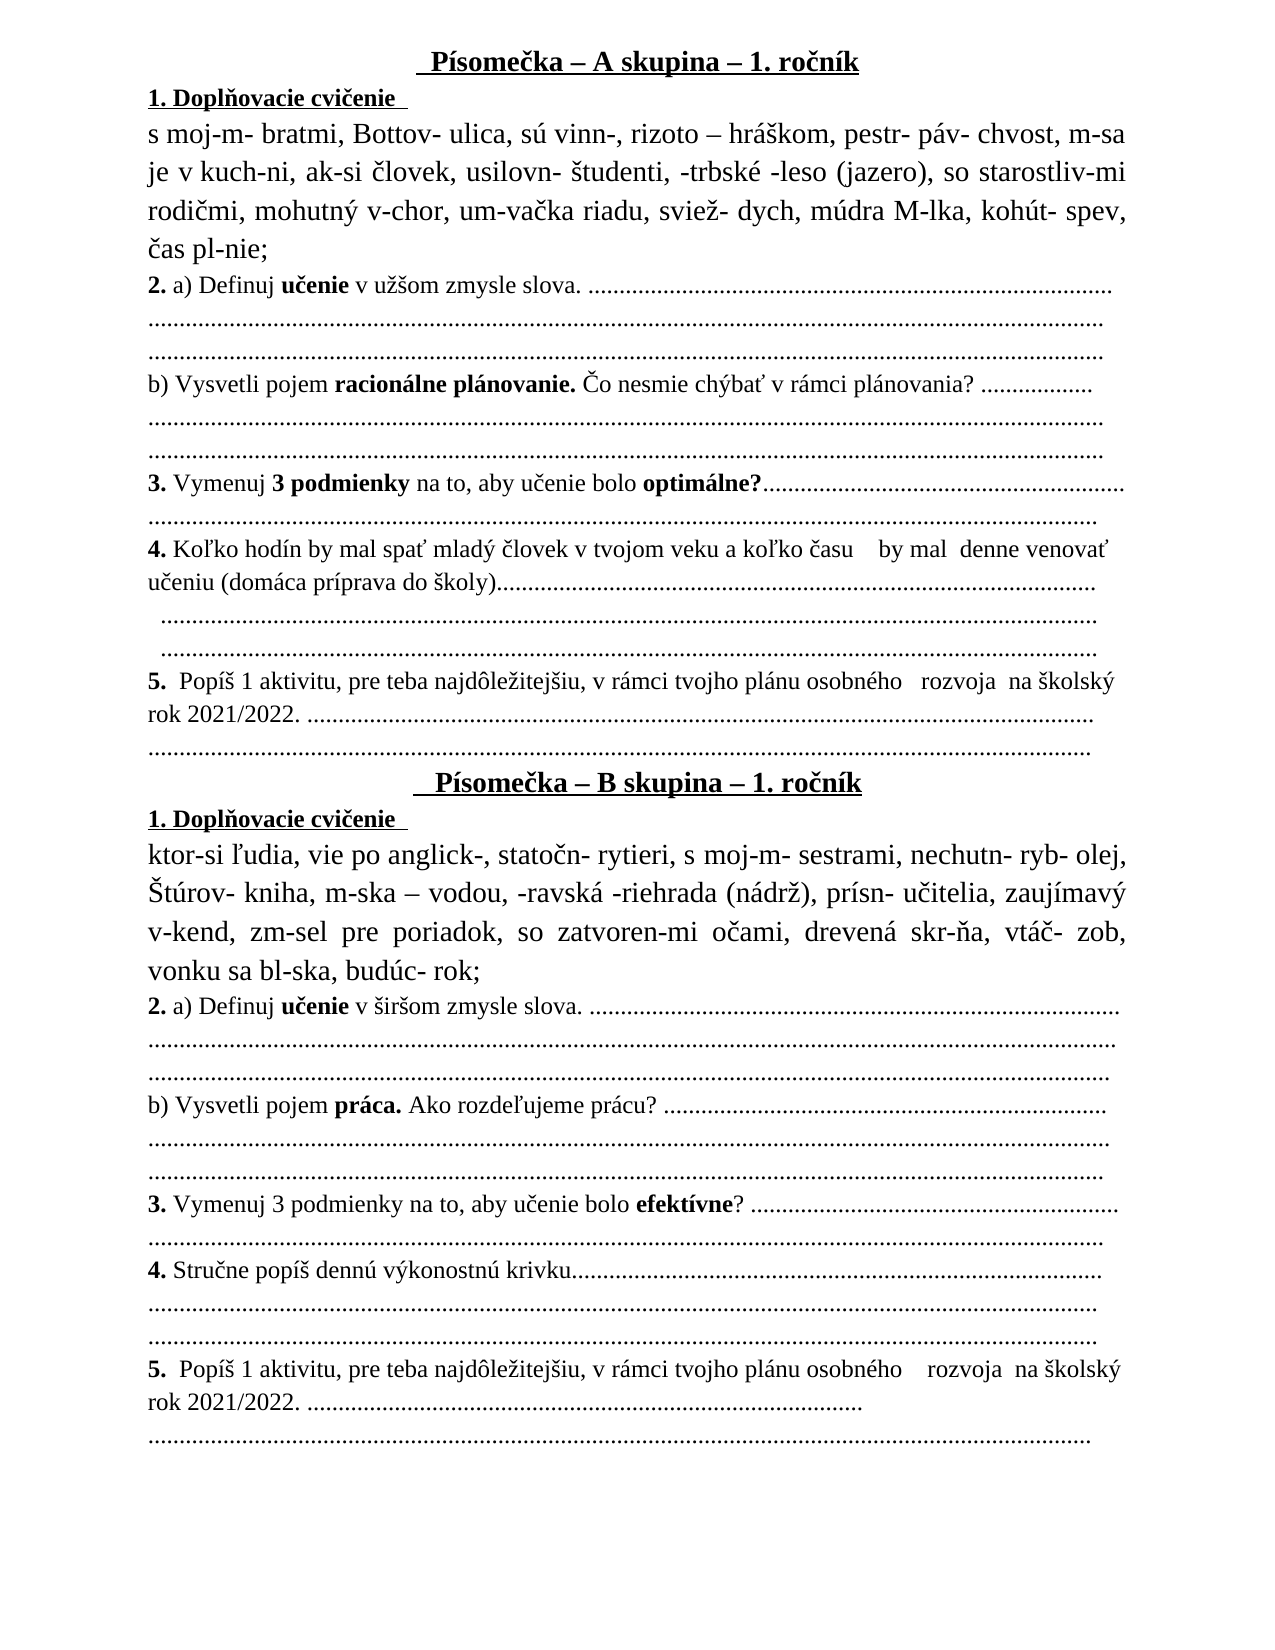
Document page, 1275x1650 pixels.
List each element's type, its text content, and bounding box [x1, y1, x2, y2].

text 5. Popíš 1 aktivitu, pre teba najdôležitejšiu, v rámci tvojho plánu osobného rozvoja na školský rok 2021/2022. ......................................................................................... [148, 1354, 1127, 1416]
text s moj-m- bratmi, Bottov- ulica, sú vinn-, rizoto – hráškom, pestr- páv- chvost, m-sa je v kuch-ni, ak-si človek, usilovn- študenti, -trbské -leso (jazero), so starostliv-mi rodičmi, mohutný v-chor, um-vačka riadu, sviež- dych, múdra M-lka, kohút- spev, čas pl-nie; [148, 116, 1127, 265]
text .......................................................................................................................................................... [148, 1123, 1127, 1152]
text ......................................................................................................................................................... [148, 402, 1127, 431]
text 5. Popíš 1 aktivitu, pre teba najdôležitejšiu, v rámci tvojho plánu osobného rozvoja na školský rok 2021/2022. .............................................................................................................................. [148, 666, 1127, 728]
text b) Vysvetli pojem racionálne plánovanie. Čo nesmie chýbať v rámci plánovania? .................. [148, 369, 1127, 398]
text ...................................................................................................................................................... [148, 633, 1127, 662]
text ........................................................................................................................................................ [148, 1321, 1127, 1350]
text ........................................................................................................................................................ [148, 1288, 1127, 1317]
text 2. a) Definuj učenie v širšom zmysle slova. ..................................................................................... [148, 991, 1127, 1020]
text 2. a) Definuj učenie v užšom zmysle slova. .................................................................................... [148, 270, 1127, 299]
text ........................................................................................................................................................... [148, 1024, 1127, 1053]
text ......................................................................................................................................................... [148, 1222, 1127, 1251]
text ......................................................................................................................................................... [148, 336, 1127, 365]
text 1. Doplňovacie cvičenie [148, 83, 1127, 112]
text .......................................................................................................................................................... [148, 1057, 1127, 1086]
text ktor-si ľudia, vie po anglick-, statočn- rytieri, s moj-m- sestrami, nechutn- ryb- olej, Štúrov- kniha, m-ska – vodou, -ravská -riehrada (nádrž), prísn- učitelia, zaujímavý v-kend, zm-sel pre poriadok, so zatvoren-mi očami, drevená skr-ňa, vtáč- zob, vonku sa bl-ska, budúc- rok; [148, 837, 1127, 986]
text Písomečka – A skupina – 1. ročník [148, 44, 1127, 78]
text ...................................................................................................................................................... [148, 600, 1127, 629]
text ......................................................................................................................................................... [148, 1156, 1127, 1185]
text 4. Koľko hodín by mal spať mladý človek v tvojom veku a koľko času by mal denne venovať učeniu (domáca príprava do školy)................................................................................................ [148, 534, 1127, 596]
text 3. Vymenuj 3 podmienky na to, aby učenie bolo efektívne? ........................................................... [148, 1189, 1127, 1218]
text b) Vysvetli pojem práca. Ako rozdeľujeme prácu? ....................................................................... [148, 1090, 1127, 1119]
text 4. Stručne popíš dennú výkonostnú krivku..................................................................................... [148, 1255, 1127, 1284]
text 1. Doplňovacie cvičenie [148, 804, 1127, 833]
text Písomečka – B skupina – 1. ročník [148, 765, 1127, 799]
text ......................................................................................................................................................... [148, 303, 1127, 332]
text ....................................................................................................................................................... [148, 1420, 1127, 1449]
text ....................................................................................................................................................... [148, 732, 1127, 761]
text ......................................................................................................................................................... [148, 435, 1127, 464]
text ........................................................................................................................................................ [148, 501, 1127, 530]
text 3. Vymenuj 3 podmienky na to, aby učenie bolo optimálne?.......................................................... [148, 468, 1127, 497]
